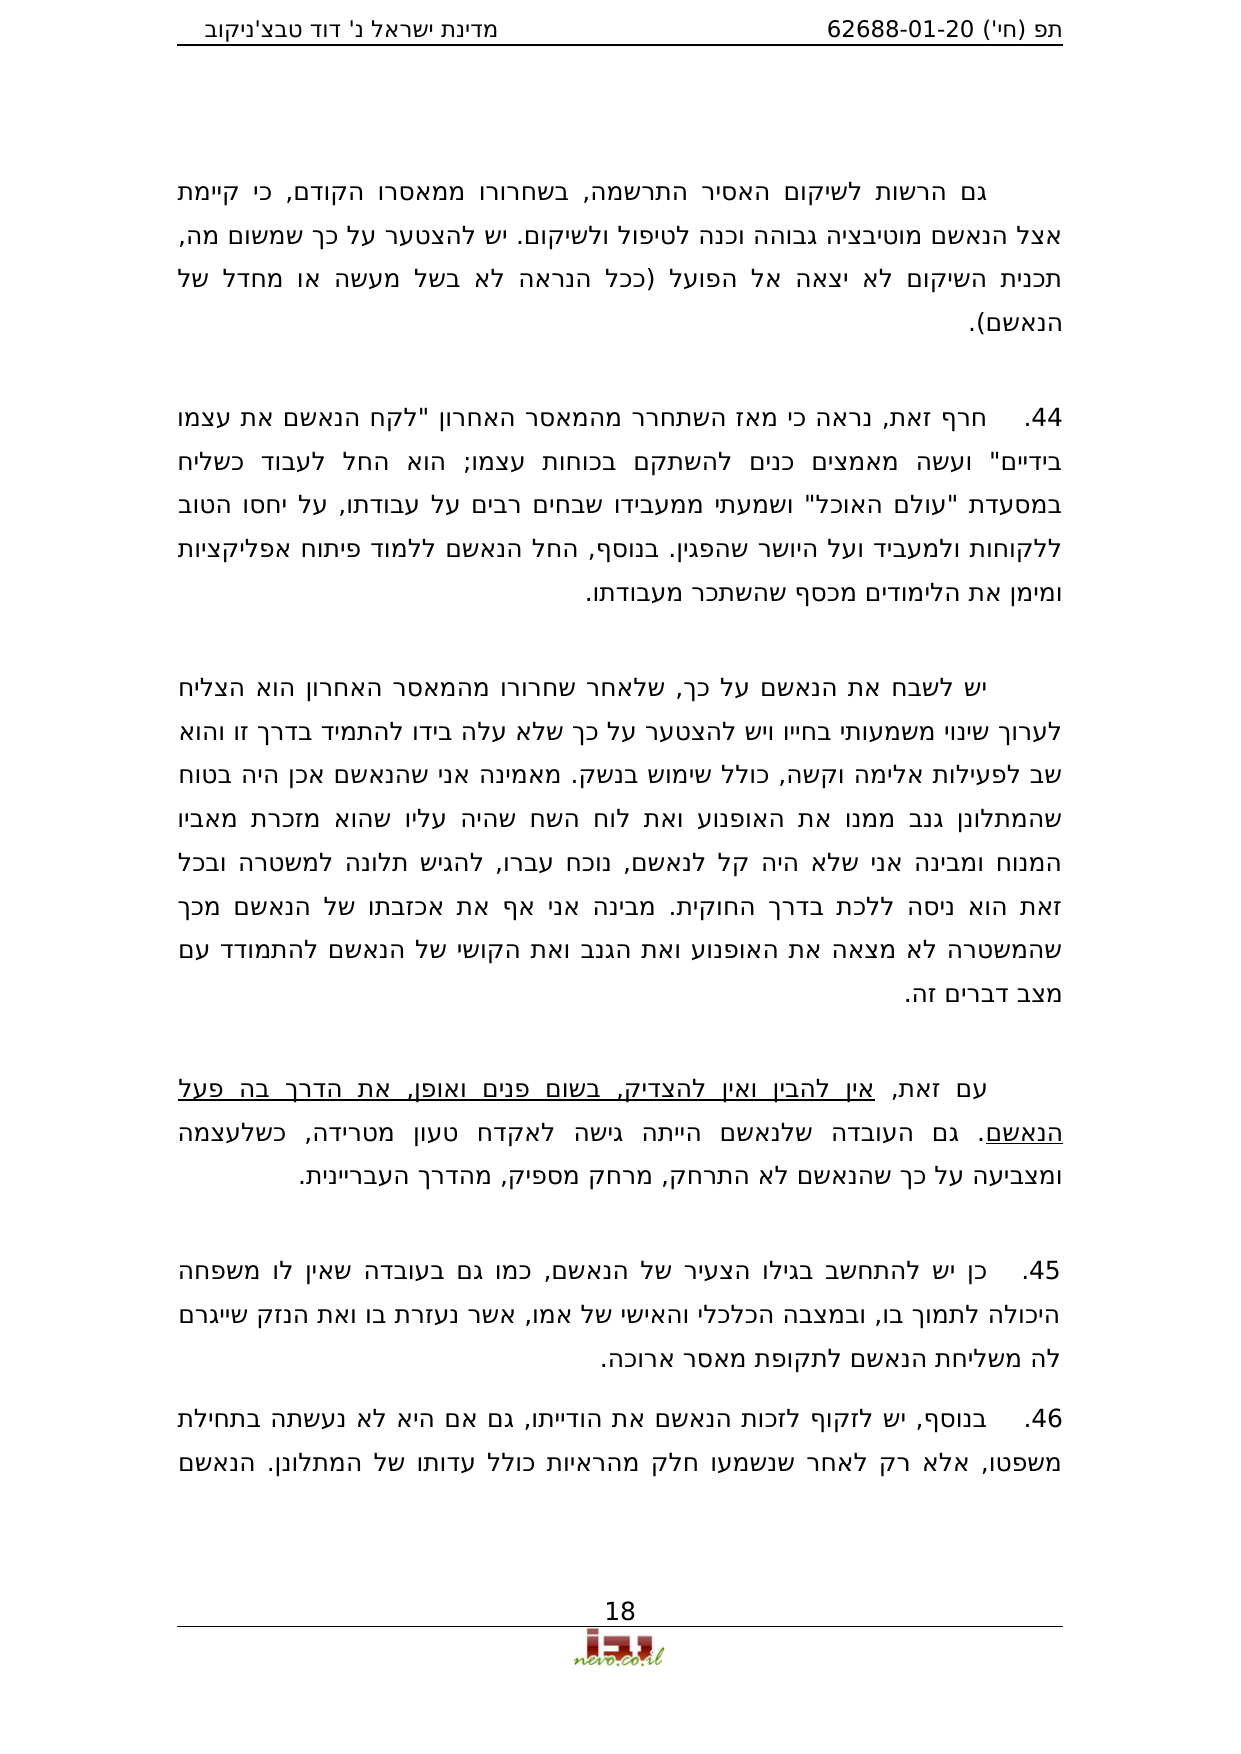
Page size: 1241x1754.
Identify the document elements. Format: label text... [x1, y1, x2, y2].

text 44. חרף זאת, נראה כי מאז השתחרר מהמאסר האחרון "לקח הנאשם את עצמו בידיים" ועשה מאמצים כנים להשתקם בכוחות עצמו; הוא החל לעבוד כשליח במסעדת "עולם האוכל" ושמעתי ממעבידו שבחים רבים על עבודתו, על יחסו הטוב ללקוחות ולמעביד ועל היושר שהפגין. בנוסף, החל הנאשם ללמוד פיתוח אפליקציות ומימן את הלימודים מכסף שהשתכר מעבודתו. [177, 403, 1063, 607]
list 45. כן יש להתחשב בגילו הצעיר של הנאשם, כמו גם בעובדה שאין לו משפחה היכולה לתמוך בו, ובמצבה הכלכלי והאישי של אמו, אשר נעזרת בו ואת הנזק שייגרם לה משליחת הנאשם לתקופת מאסר ארוכה. [177, 1256, 1061, 1373]
text עם זאת, אין להבין ואין להצדיק, בשום פנים ואופן, את הדרך בה פעל הנאשם. גם העובדה שלנאשם הייתה גישה לאקדח טעון מטרידה, כשלעצמה ומצביעה על כך שהנאשם לא התרחק, מרחק מספיק, מהדרך העבריינית. [177, 1074, 1063, 1191]
picture [574, 1628, 666, 1667]
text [177, 1404, 1063, 1477]
text גם הרשות לשיקום האסיר התרשמה, בשחרורו ממאסרו הקודם, כי קיימת אצל הנאשם מוטיבציה גבוהה וכנה לטיפול ולשיקום. יש להצטער על כך שמשום מה, תכנית השיקום לא יצאה אל הפועל (ככל הנראה לא בשל מעשה או מחדל של הנאשם). [177, 177, 1063, 338]
text יש לשבח את הנאשם על כך, שלאחר שחרורו מהמאסר האחרון הוא הצליח לערוך שינוי משמעותי בחייו ויש להצטער על כך שלא עלה בידו להתמיד בדרך זו והוא שב לפעילות אלימה וקשה, כולל שימוש בנשק. מאמינה אני שהנאשם אכן היה בטוח שהמתלונן גנב ממנו את האופנוע ואת לוח השח שהיה עליו שהוא מזכרת מאביו המנוח ומבינה אני שלא היה קל לנאשם, נוכח עברו, להגיש תלונה למשטרה ובכל זאת הוא ניסה ללכת בדרך החוקית. מבינה אני אף את אכזבתו של הנאשם מכך שהמשטרה לא מצאה את האופנוע ואת הגנב ואת הקושי של הנאשם להתמודד עם מצב דברים זה. [177, 673, 1063, 1008]
